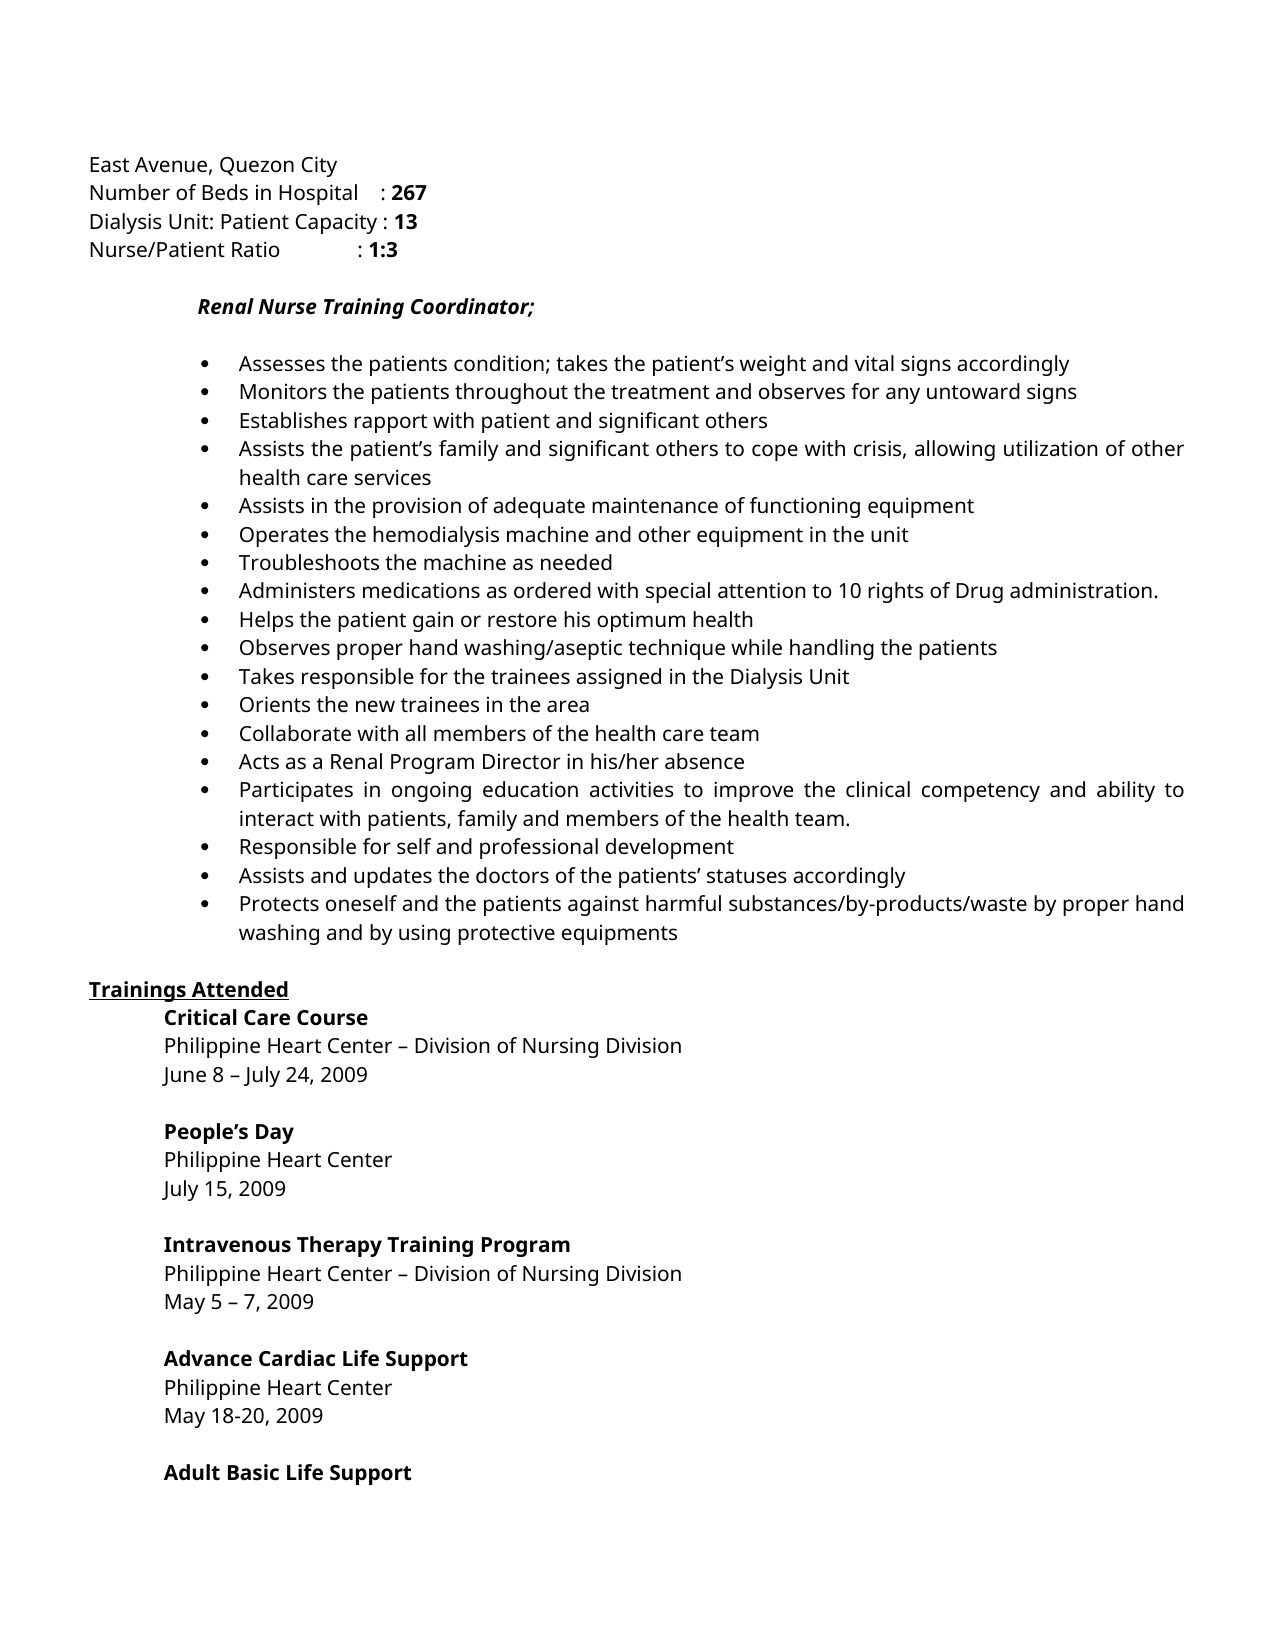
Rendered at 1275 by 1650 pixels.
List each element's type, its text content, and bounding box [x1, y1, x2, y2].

text Philippine Heart Center – Division of Nursing Division [89, 1259, 1186, 1287]
text Philippine Heart Center [89, 1373, 1186, 1401]
list Helps the patient gain or restore his optimum health [201, 605, 1186, 633]
list Acts as a Renal Program Director in his/her absence [201, 747, 1186, 776]
list Monitors the patients throughout the treatment and observes for any untoward signs [201, 377, 1186, 406]
list Assists the patient’s family and significant others to cope with crisis, allowing utilization of other health care services [201, 434, 1186, 491]
text Philippine Heart Center [164, 1145, 1186, 1174]
text Dialysis Unit: Patient Capacity : 13 [89, 207, 1186, 235]
text May 18-20, 2009 [89, 1401, 1186, 1430]
text Adult Basic Life Support [164, 1458, 1186, 1487]
list Assists and updates the doctors of the patients’ statuses accordingly [201, 861, 1186, 889]
text July 15, 2009 [89, 1174, 1186, 1202]
list Administers medications as ordered with special attention to 10 rights of Drug administration. [201, 577, 1186, 605]
text Renal Nurse Training Coordinator; [164, 292, 1186, 321]
text Trainings Attended [89, 975, 1186, 1003]
list Assesses the patients condition; takes the patient’s weight and vital signs accordingly [201, 349, 1186, 377]
text East Avenue, Quezon City [89, 150, 1186, 178]
list Observes proper hand washing/aseptic technique while handling the patients [201, 633, 1186, 662]
list Assists in the provision of adequate maintenance of functioning equipment [201, 491, 1186, 520]
list Collaborate with all members of the health care team [201, 719, 1186, 747]
text June 8 – July 24, 2009 [89, 1060, 1186, 1088]
list Takes responsible for the trainees assigned in the Dialysis Unit [201, 662, 1186, 690]
text May 5 – 7, 2009 [89, 1287, 1186, 1316]
text Advance Cardiac Life Support [164, 1344, 1186, 1373]
text Philippine Heart Center – Division of Nursing Division [89, 1032, 1186, 1060]
text Intravenous Therapy Training Program [164, 1231, 1186, 1259]
list Operates the hemodialysis machine and other equipment in the unit [201, 520, 1186, 548]
list Participates in ongoing education activities to improve the clinical competency and ability to interact with patients, family and members of the health team. [201, 776, 1186, 832]
list Responsible for self and professional development [201, 832, 1186, 861]
list Troubleshoots the machine as needed [201, 548, 1186, 577]
list Establishes rapport with patient and significant others [201, 406, 1186, 434]
text People’s Day [89, 1117, 1186, 1145]
list Protects oneself and the patients against harmful substances/by-products/waste by proper hand washing and by using protective equipments [201, 889, 1186, 946]
text Critical Care Course [164, 1003, 1186, 1032]
text Number of Beds in Hospital : 267 [89, 178, 1186, 207]
list Orients the new trainees in the area [201, 690, 1186, 719]
text Nurse/Patient Ratio : 1:3 [89, 235, 1186, 264]
